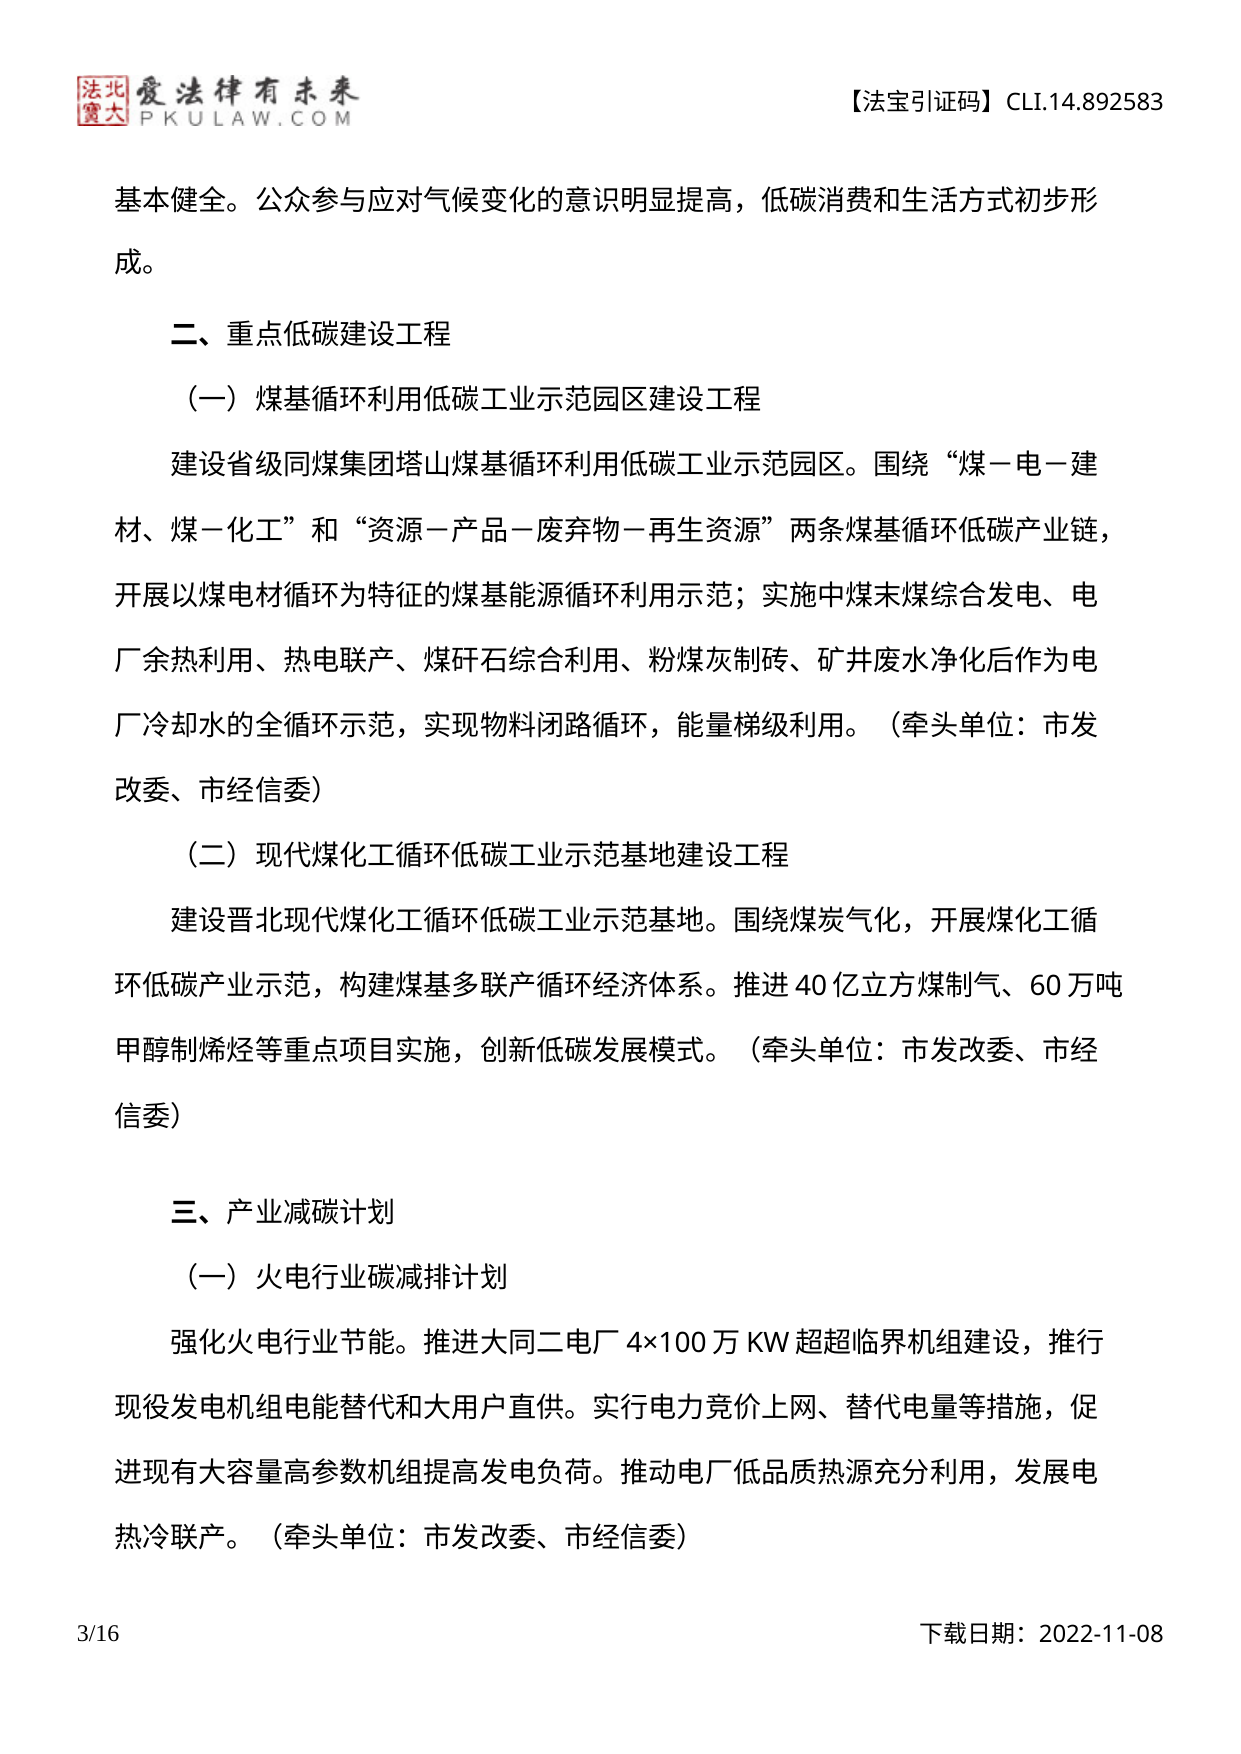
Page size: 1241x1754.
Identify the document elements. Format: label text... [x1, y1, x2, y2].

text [114, 1190, 1126, 1556]
picture [76, 75, 361, 126]
text 二、重点低碳建设工程 （一）煤基循环利用低碳工业示范园区建设工程 建设省级同煤集团塔山煤基循环利用低碳工业示范园区。围绕“煤－电－建材、煤－化工”和“资源－产品－废弃物－再生资源”两条煤基循环低碳产业链，开展以煤电材循环为特征的煤基能源循环利用示范；实施中煤末煤综合发电、电厂余热利用、热电联产、煤矸石综合利用、粉煤灰制砖、矿井废水净化后作为电厂冷却水的全循环示范，实现物料闭路循环，能量梯级利用。（牵头单位：市发改委、市经信委） （二）现代煤化工循环低碳工业示范基地建设工程 建设晋北现代煤化工循环低碳工业示范基地。围绕煤炭气化，开展煤化工循环低碳产业示范，构建煤基多联产循环经济体系。推进40亿立方煤制气、60万吨甲醇制烯烃等重点项目实施，创新低碳发展模式。（牵头单位：市发改委、市经信委） [114, 312, 1126, 1134]
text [114, 156, 1126, 281]
